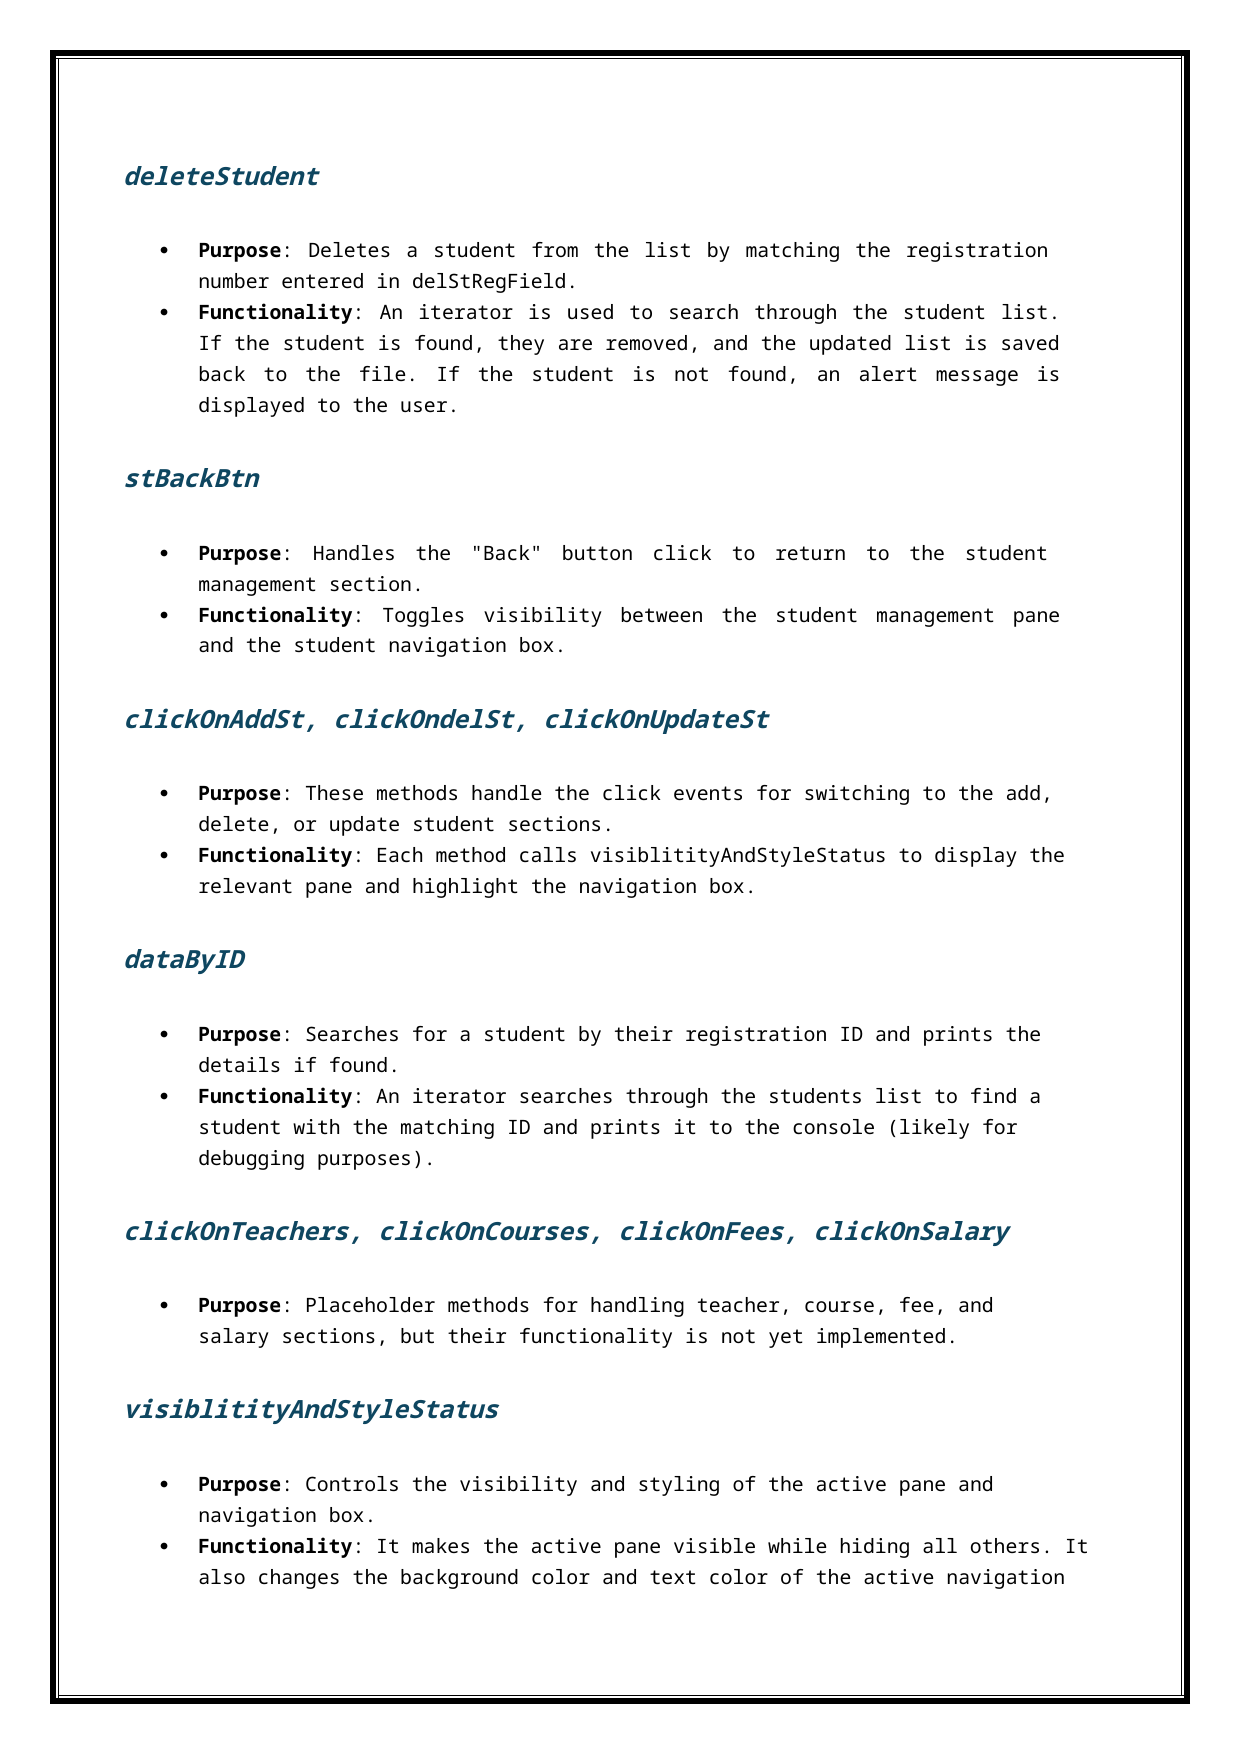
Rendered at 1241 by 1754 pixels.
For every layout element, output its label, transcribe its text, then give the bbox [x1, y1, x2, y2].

subtitle clickOnTeachers, clickOnCourses, clickOnFees, clickOnSalary [123, 1213, 1128, 1247]
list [161, 1532, 1093, 1590]
subtitle stBackBtn [123, 461, 1128, 495]
list Functionality: Each method calls visiblitityAndStyleStatus to display the relevant pane and highlight the navigation box. [161, 841, 1115, 899]
list Purpose: Deletes a student from the list by matching the registration number entered in delStRegField. [161, 236, 1049, 294]
subtitle dataByID [123, 942, 1128, 976]
list Functionality: An iterator is used to search through the student list. If the student is found, they are removed, and the updated list is saved back to the file. If the student is not found, an alert message is displayed to the user. [161, 298, 1061, 418]
subtitle visiblitityAndStyleStatus [123, 1392, 1128, 1426]
list Purpose: Placeholder methods for handling teacher, course, fee, and salary sections, but their functionality is not yet implemented. [161, 1291, 1027, 1349]
subtitle deleteStudent [123, 158, 1128, 192]
list Purpose: These methods handle the click events for switching to the add, delete, or update student sections. [161, 780, 1092, 837]
list Purpose: Controls the visibility and styling of the active pane and navigation box. [161, 1470, 1071, 1528]
list Purpose: Handles the "Back" button click to return to the student management section. [161, 539, 1049, 597]
list Functionality: Toggles visibility between the student management pane and the student navigation box. [161, 601, 1061, 659]
list Functionality: An iterator searches through the students list to find a student with the matching ID and prints it to the console (likely for debugging purposes). [161, 1082, 1115, 1171]
list Purpose: Searches for a student by their registration ID and prints the details if found. [161, 1020, 1114, 1078]
subtitle clickOnAddSt, clickOndelSt, clickOnUpdateSt [123, 702, 1128, 736]
